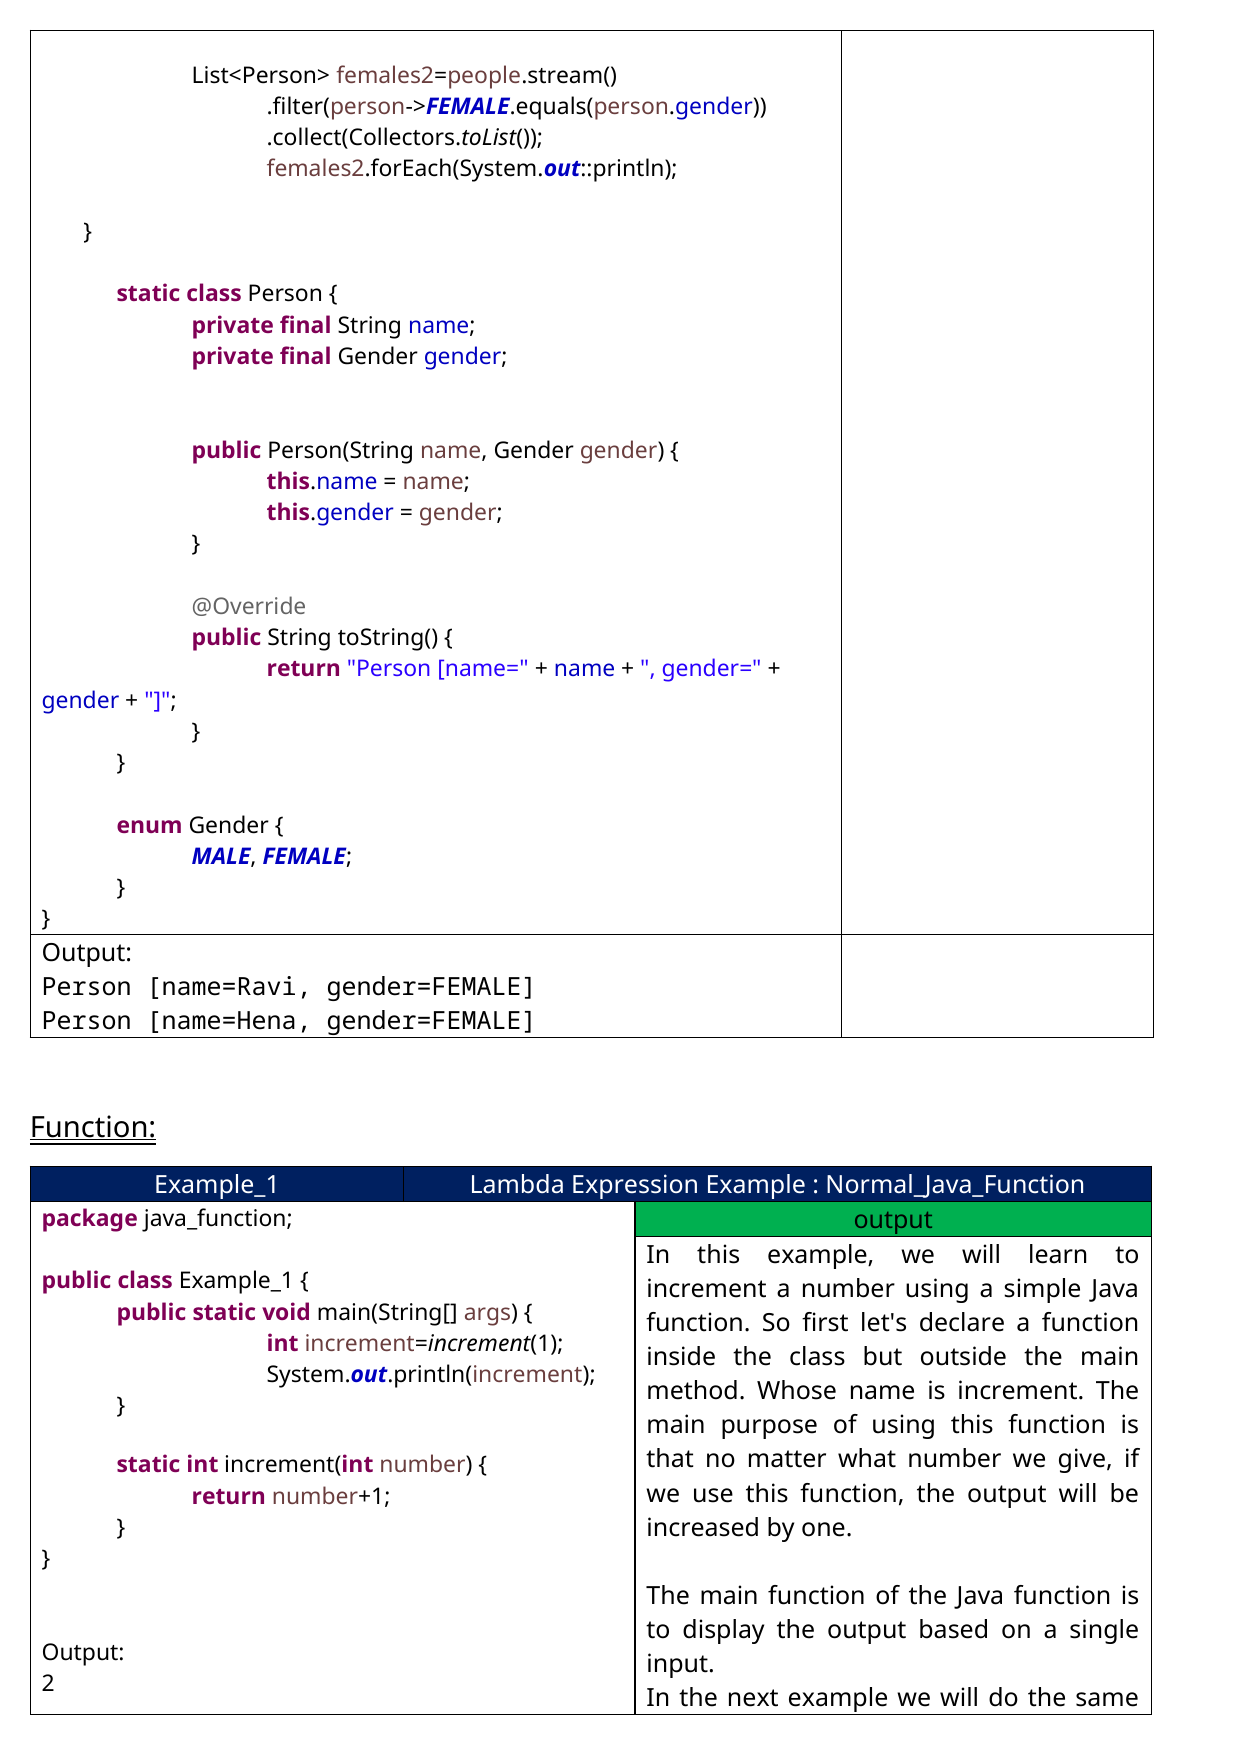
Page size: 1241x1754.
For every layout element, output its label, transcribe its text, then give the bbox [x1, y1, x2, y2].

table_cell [636, 1237, 1151, 1714]
table_header Example_1 [31, 1167, 403, 1201]
table_cell output [636, 1202, 1151, 1236]
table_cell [842, 31, 1153, 934]
text Function: [29, 1106, 1211, 1146]
table_cell Output: Person [name=Ravi, gender=FEMALE] Person [name=Hena, gender=FEMALE] [31, 935, 841, 1037]
table_cell package java_function; public class Example_1 { public static void main(String[] args) { int increment=increment(1); System.out.println(increment); } static int increment(int number) { return number+1; } } Output: 2 [31, 1202, 634, 1714]
table_cell [842, 935, 1153, 1037]
table_header Lambda Expression Example : Normal_Java_Function [404, 1167, 1151, 1201]
